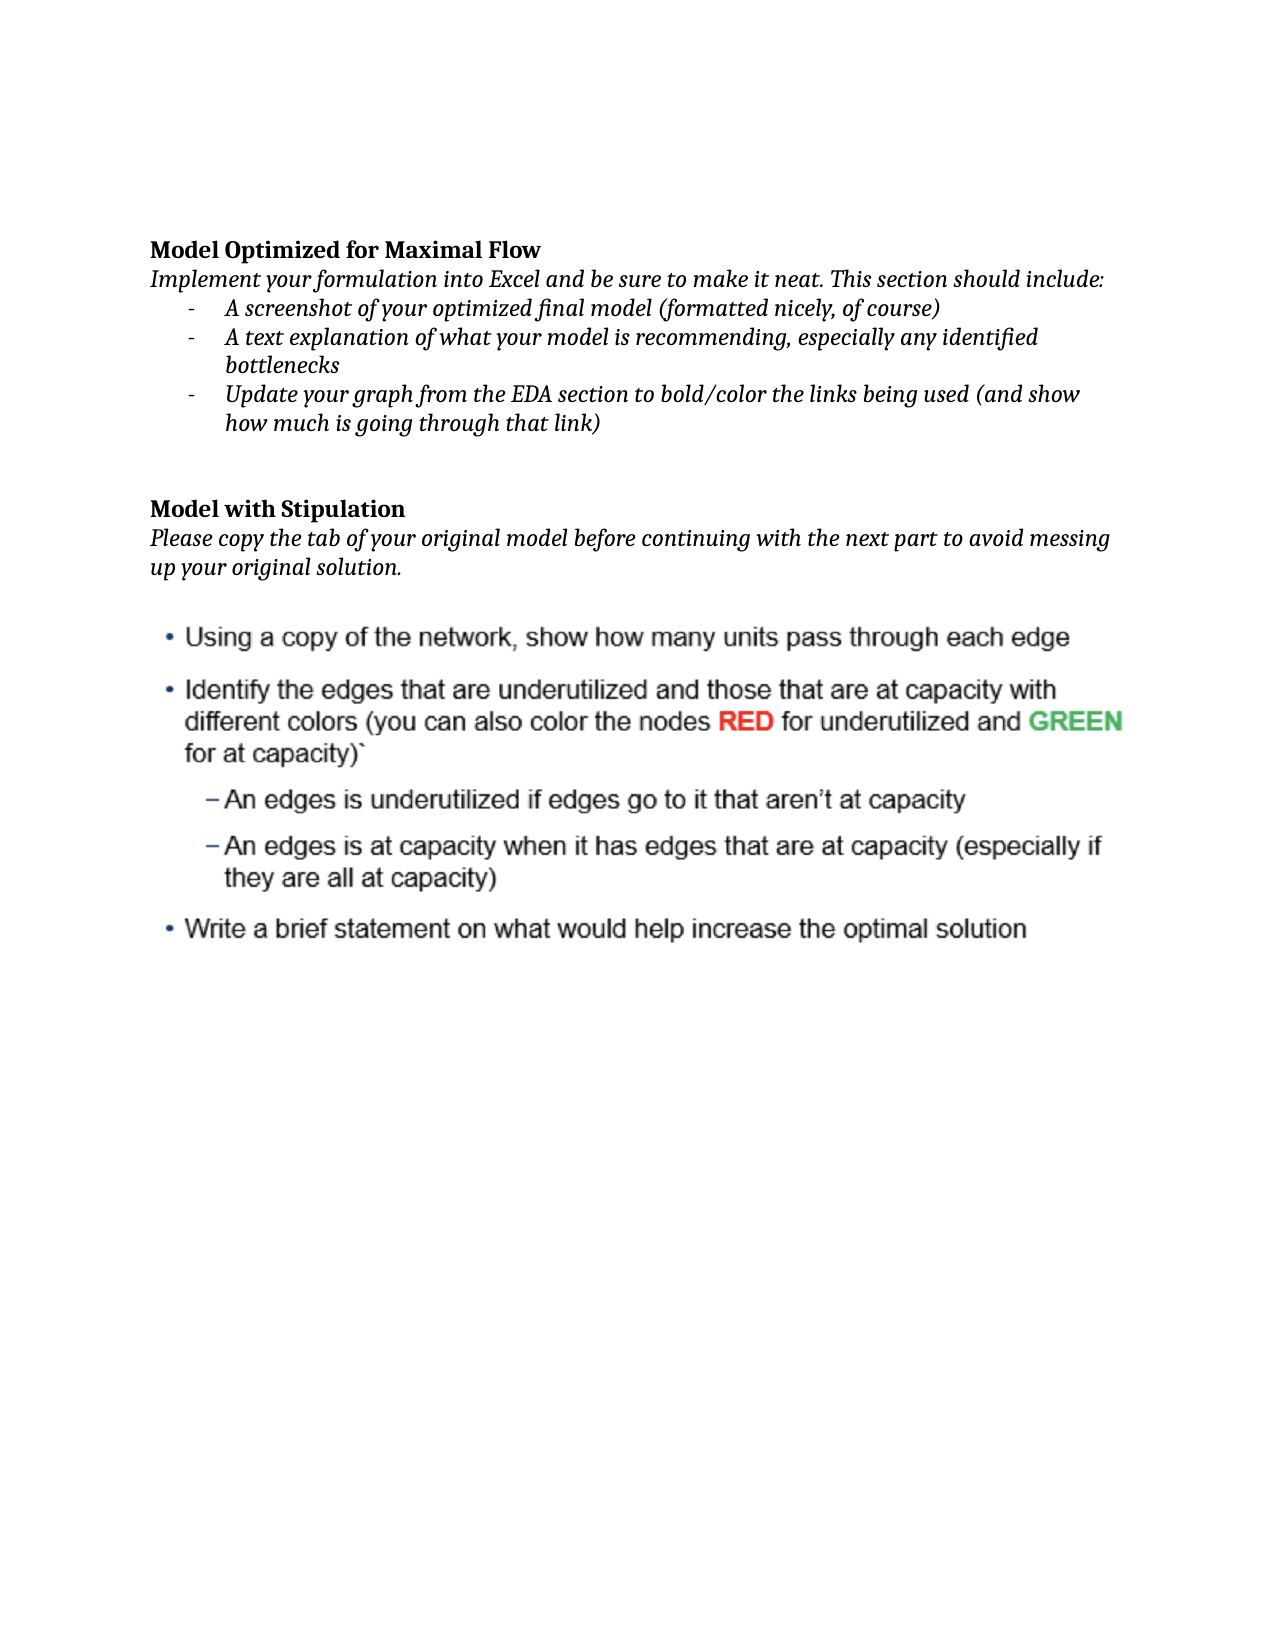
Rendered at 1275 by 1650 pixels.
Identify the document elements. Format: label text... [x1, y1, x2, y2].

text Implement your formulation into Excel and be sure to make it neat. This section should include: [150, 265, 1125, 294]
list A screenshot of your optimized final model (formatted nicely, of course) [187, 294, 1125, 322]
picture [150, 610, 1125, 950]
text Model with Stipulation [150, 495, 1125, 524]
text Please copy the tab of your original model before continuing with the next part to avoid messing up your original solution. [150, 524, 1125, 581]
text Model Optimized for Maximal Flow [150, 236, 1125, 265]
list Update your graph from the EDA section to bold/color the links being used (and show how much is going through that link) [187, 380, 1125, 437]
list A text explanation of what your model is recommending, especially any identified bottlenecks [187, 322, 1125, 380]
